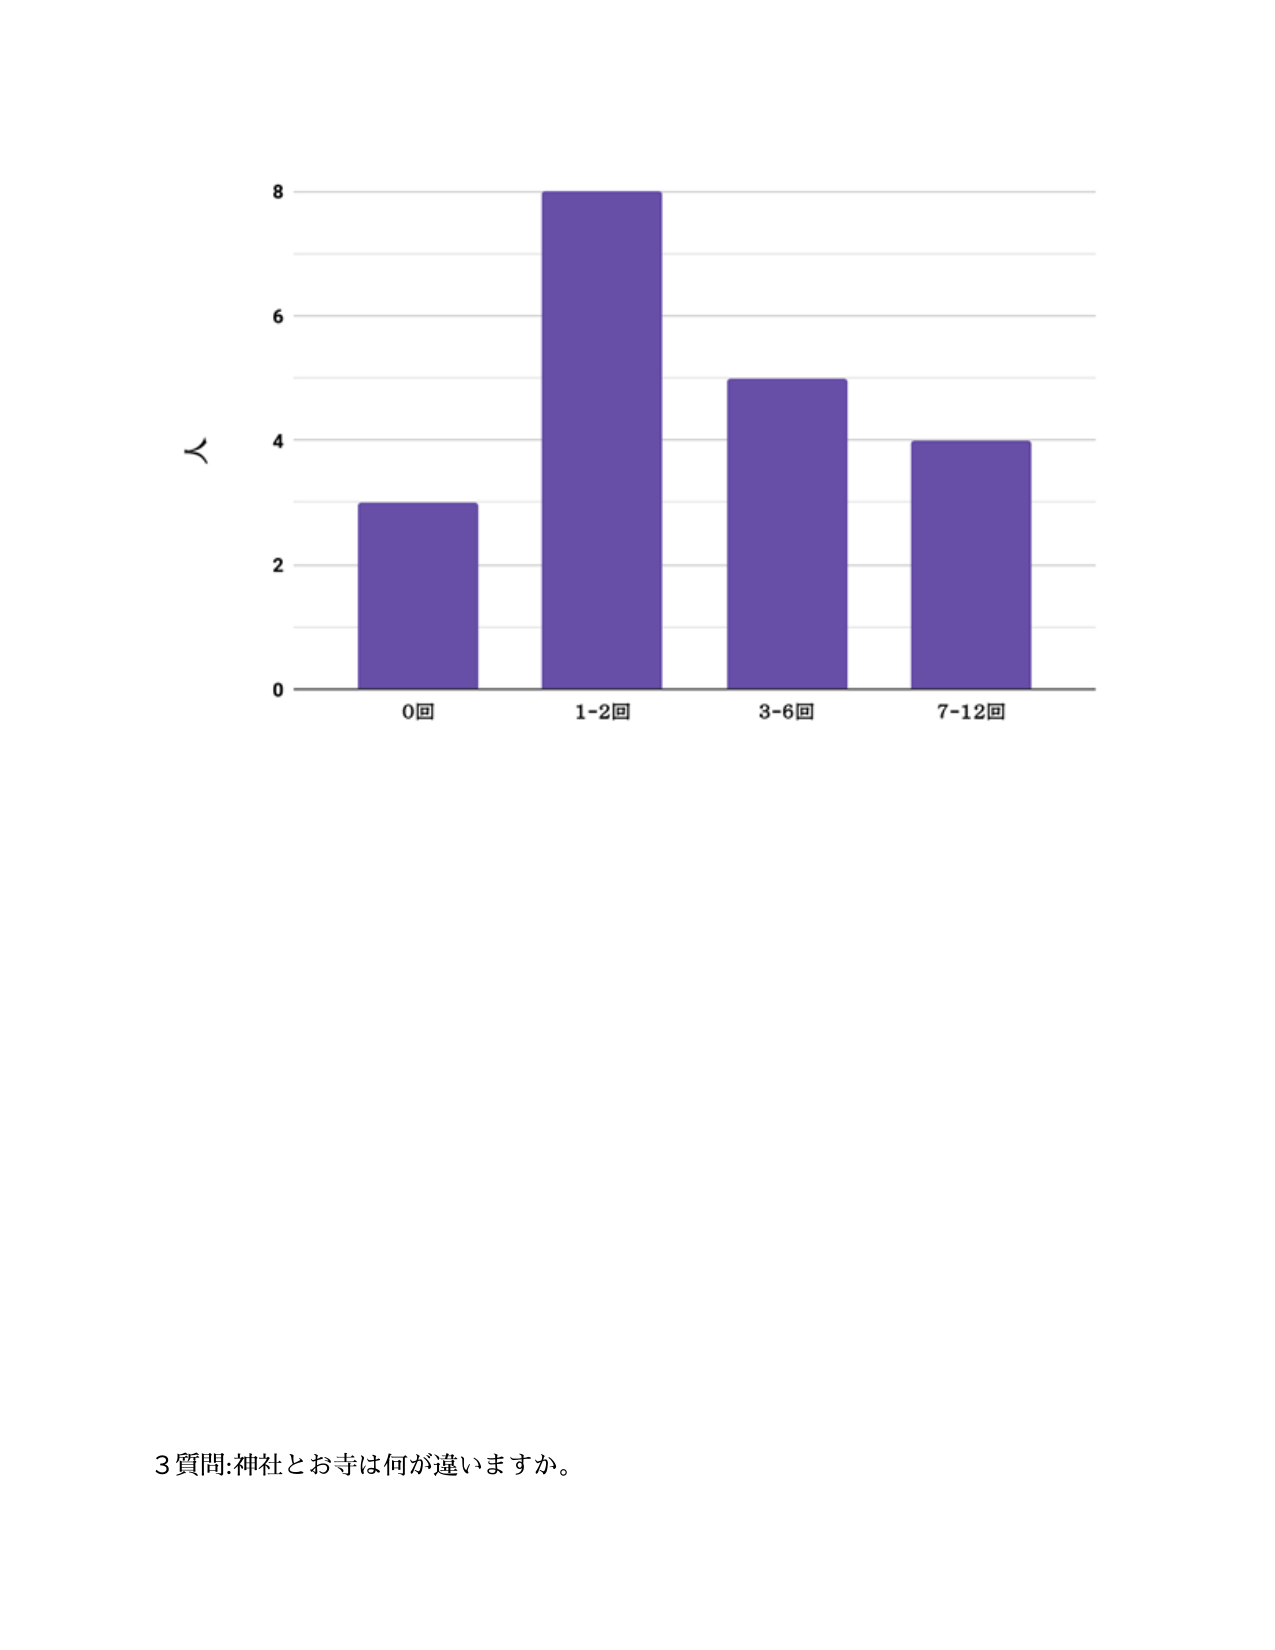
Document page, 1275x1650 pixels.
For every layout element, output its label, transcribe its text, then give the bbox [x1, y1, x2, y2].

text ３質問:神社とお寺は何が違いますか。 [233, 1445, 1125, 1482]
picture [150, 150, 1125, 754]
